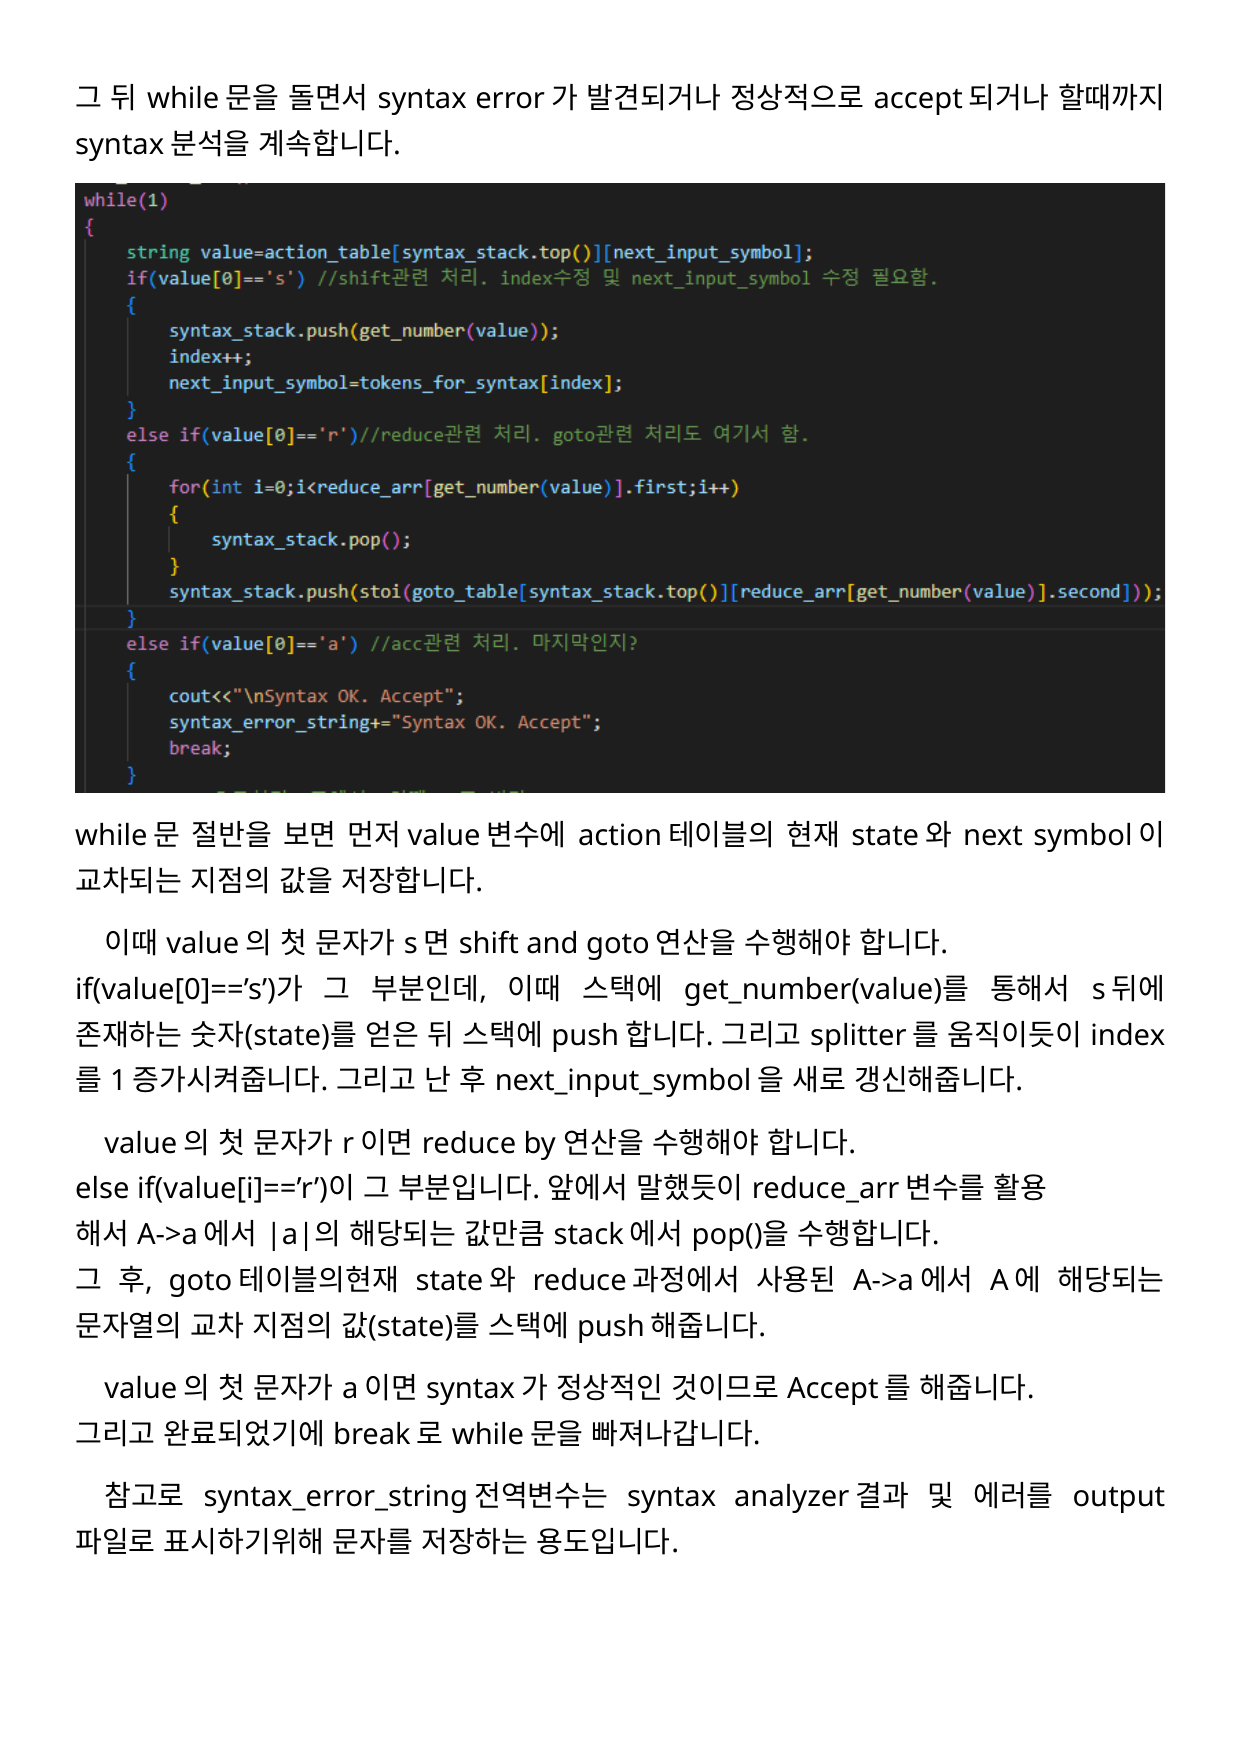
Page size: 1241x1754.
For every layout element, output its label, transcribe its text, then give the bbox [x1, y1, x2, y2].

text 이때 value의 첫 문자가 s면 shift and goto연산을 수행해야 합니다. if(value[0]==’s’)가 그 부분인데, 이때 스택에 get_number(value)를 통해서 s뒤에 존재하는 숫자(state)를 얻은 뒤 스택에 push합니다. 그리고 splitter를 움직이듯이 index를 1증가시켜줍니다. 그리고 난 후 next_input_symbol을 새로 갱신해줍니다. [75, 920, 1165, 1099]
text while문 절반을 보면 먼저value변수에 action테이블의 현재 state와 next symbol이 교차되는 지점의 값을 저장합니다. [75, 812, 1165, 900]
text 참고로 syntax_error_string전역변수는 syntax analyzer결과 및 에러를 output파일로 표시하기위해 문자를 저장하는 용도입니다. [75, 1473, 1165, 1561]
picture [75, 183, 1166, 793]
text value의 첫 문자가 a이면 syntax가 정상적인 것이므로 Accept를 해줍니다. 그리고 완료되었기에 break로 while문을 빠져나갑니다. [75, 1364, 1165, 1453]
text 그 뒤 while문을 돌면서 syntax error가 발견되거나 정상적으로 accept되거나 할때까지 syntax분석을 계속합니다. [75, 75, 1165, 163]
text value의 첫 문자가 r이면 reduce by 연산을 수행해야 합니다. else if(value[i]==’r’)이 그 부분입니다. 앞에서 말했듯이 reduce_arr변수를 활용 해서 A->a에서 |a|의 해당되는 값만큼 stack에서 pop()을 수행합니다. 그 후, goto테이블의현재 state와 reduce과정에서 사용된 A->a에서 A에 해당되는 문자열의 교차 지점의 값(state)를 스택에 push해줍니다. [75, 1119, 1165, 1344]
